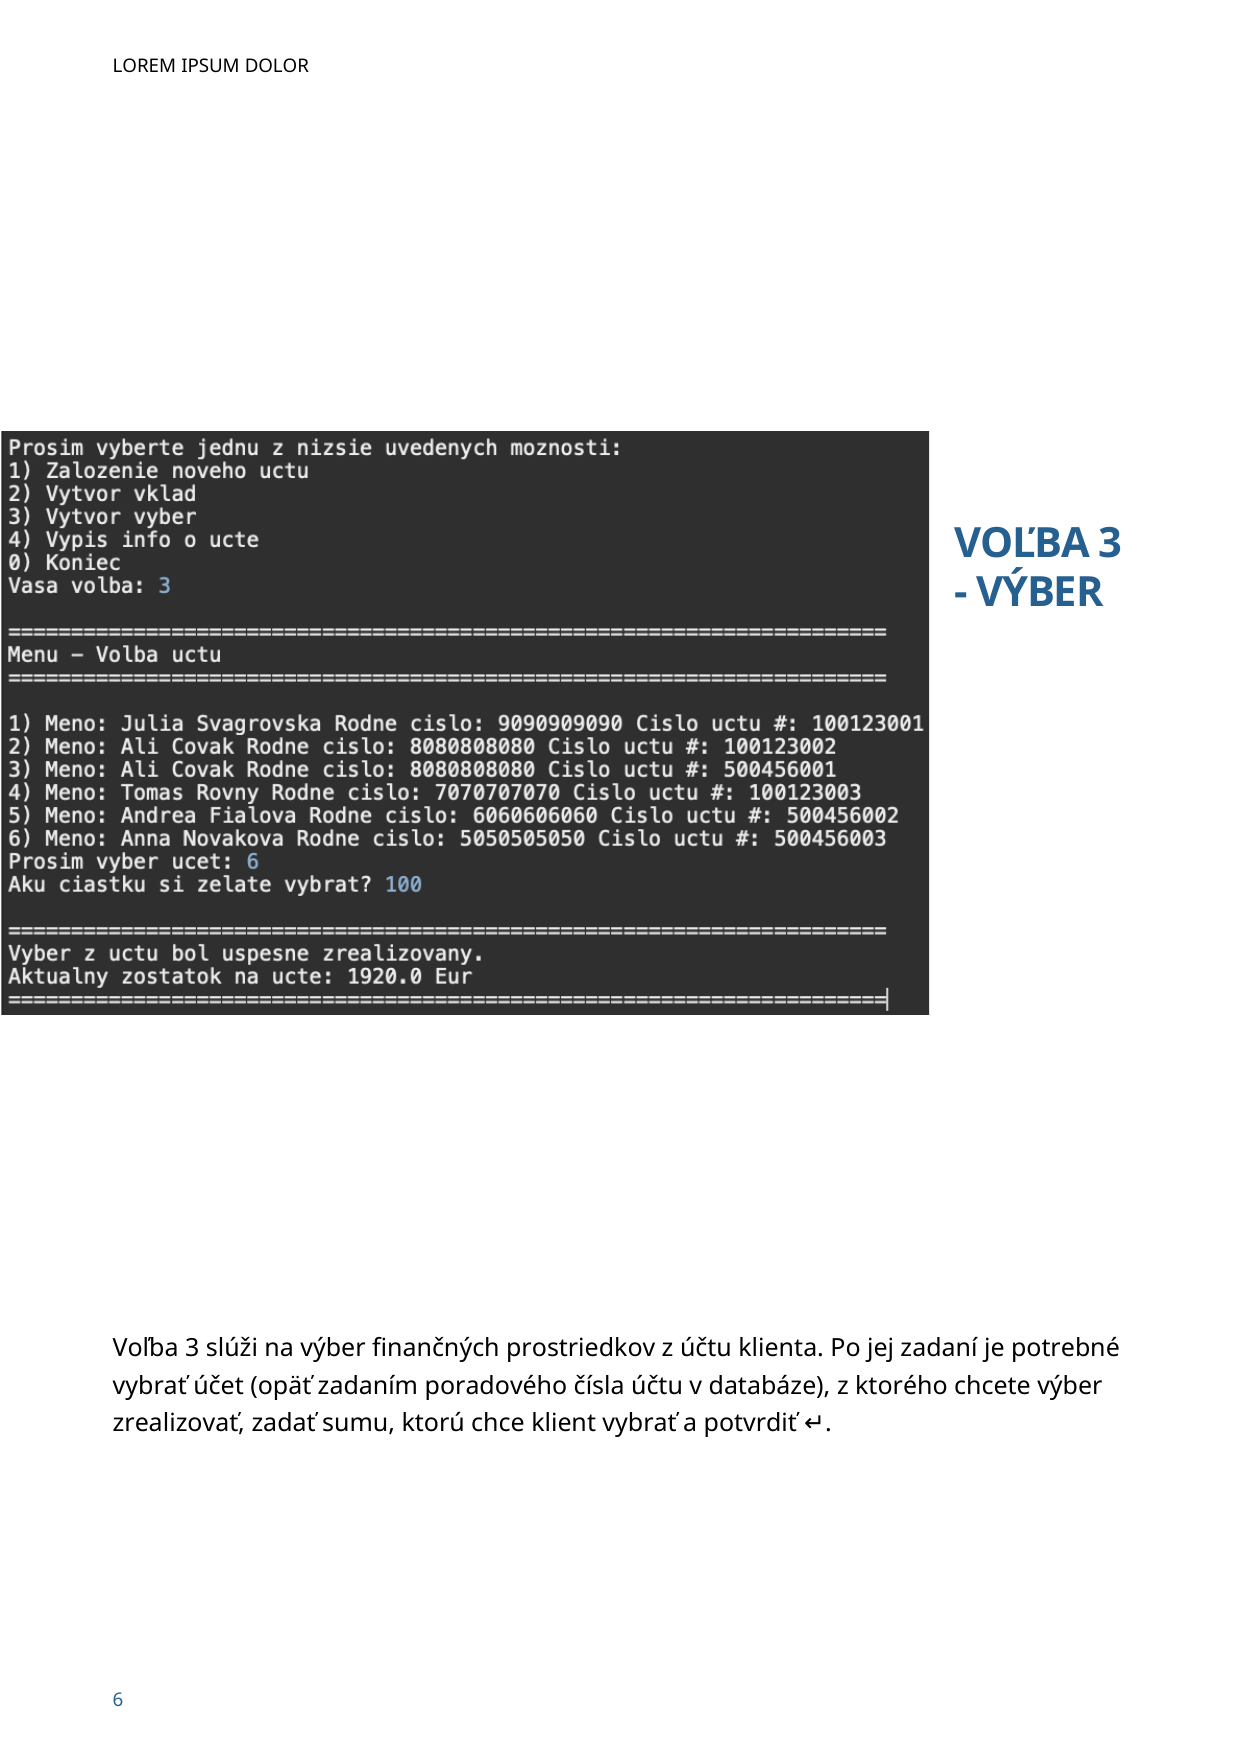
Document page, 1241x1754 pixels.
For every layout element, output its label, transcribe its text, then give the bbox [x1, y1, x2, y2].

text Voľba 3 slúži na výber finančných prostriedkov z účtu klienta. Po jej zadaní je potrebné vybrať účet (opäť zadaním poradového čísla účtu v databáze), z ktorého chcete výber zrealizovať, zadať sumu, ktorú chce klient vybrať a potvrdiť ↵. [112, 1330, 1128, 1439]
subtitle Voľba 3 - vÝBER [928, 516, 1128, 618]
picture [0, 431, 928, 1015]
